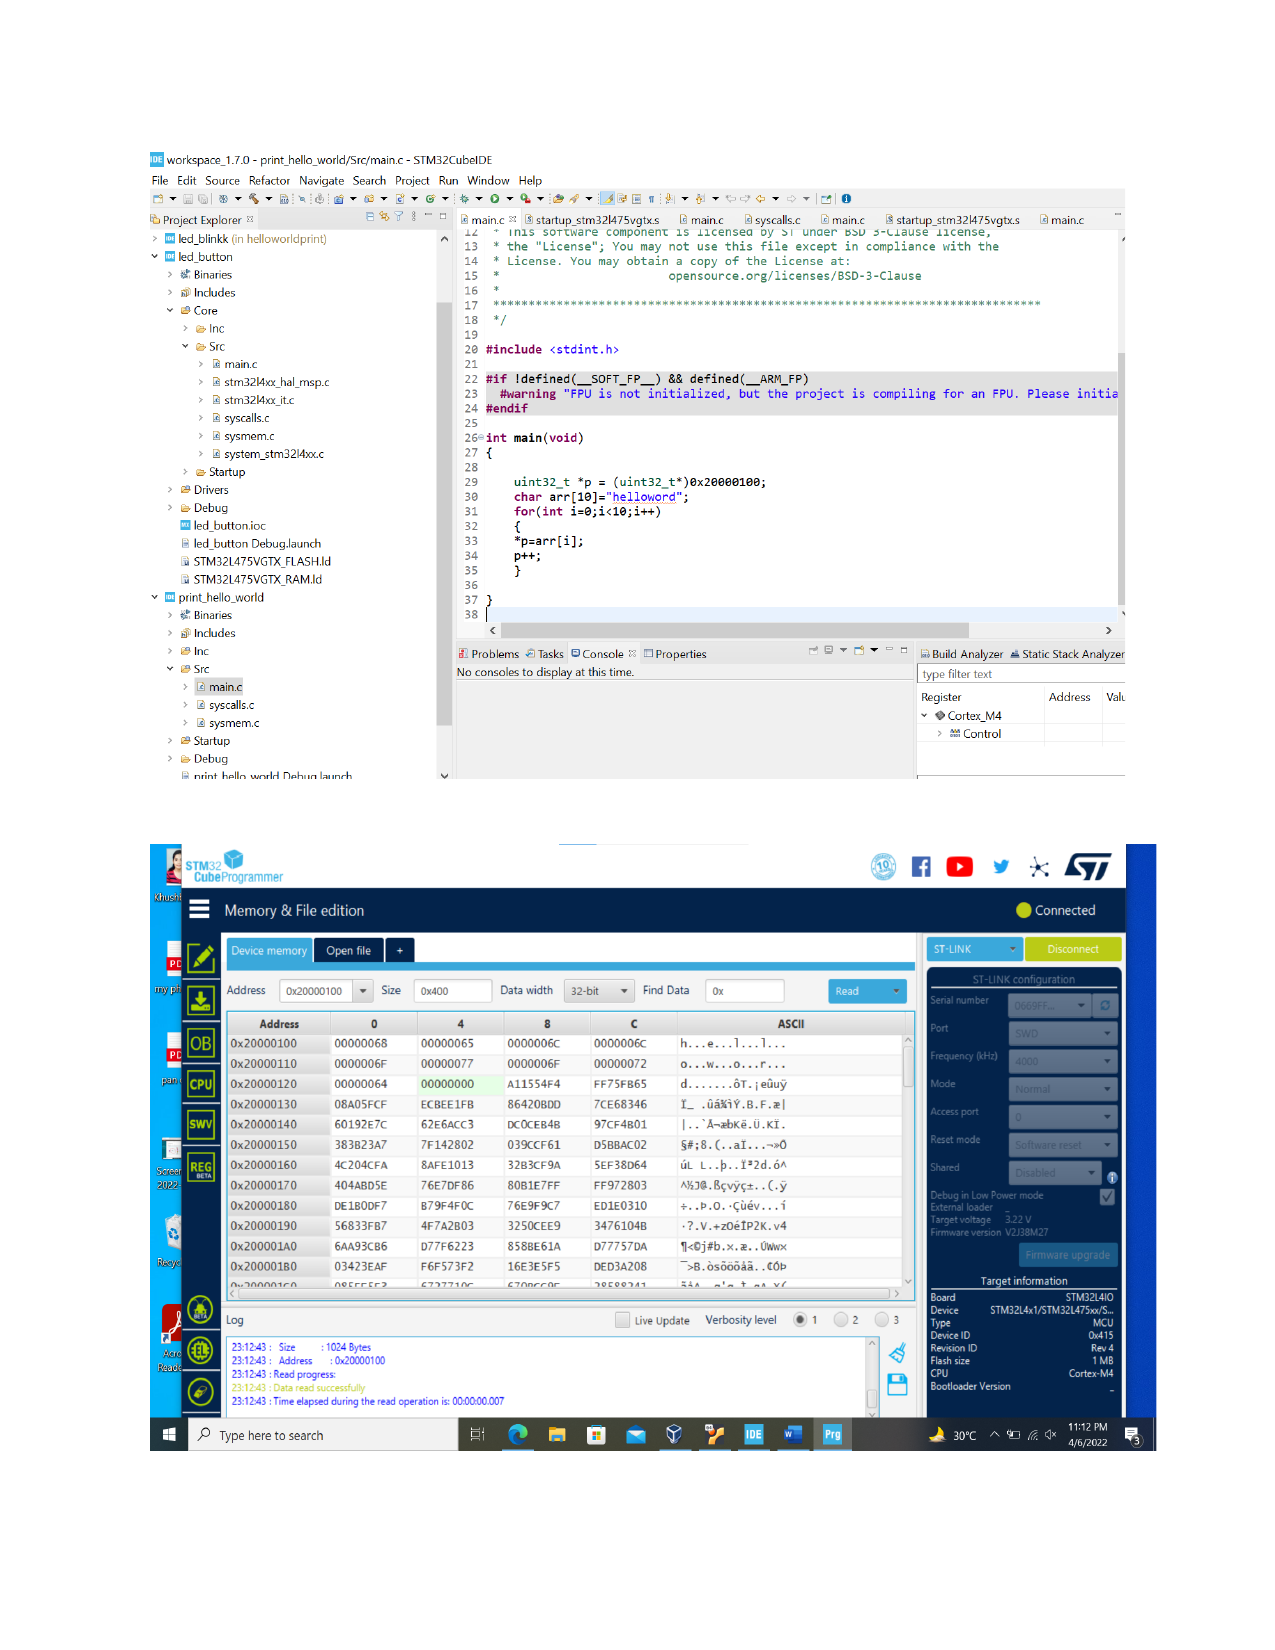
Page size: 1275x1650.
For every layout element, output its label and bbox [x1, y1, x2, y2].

picture [150, 844, 1157, 1451]
picture [150, 150, 1125, 779]
